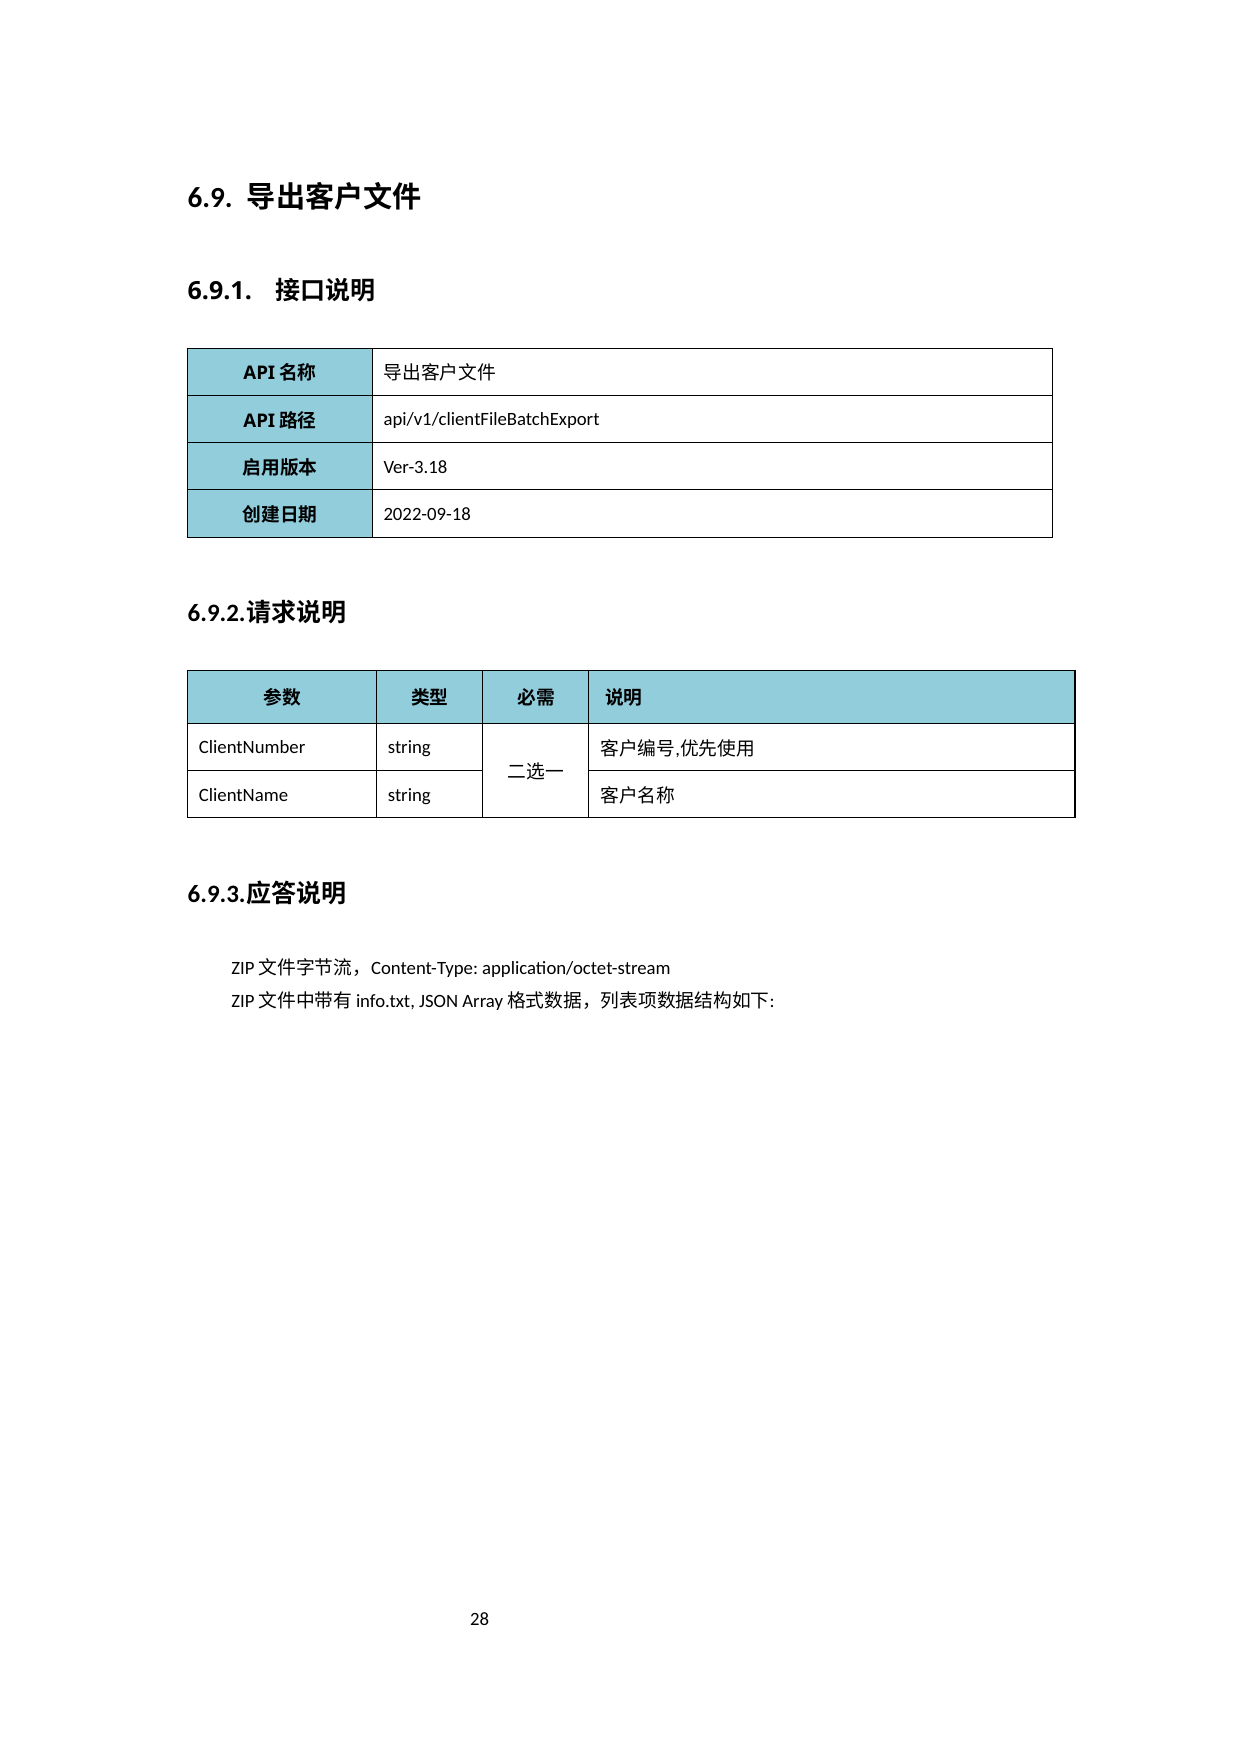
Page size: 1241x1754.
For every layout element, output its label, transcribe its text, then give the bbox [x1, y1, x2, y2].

table_cell string [377, 771, 482, 817]
text ZIP文件字节流，Content-Type: application/octet-stream [187, 950, 1053, 983]
table_header 类型 [377, 671, 482, 723]
table_cell api/v1/clientFileBatchExport [373, 396, 1052, 442]
subtitle 接口说明 [187, 256, 1053, 321]
table_cell 启用版本 [188, 443, 372, 489]
table_header 说明 [589, 671, 1074, 723]
table_cell ClientName [188, 771, 376, 817]
table_header 参数 [188, 671, 376, 723]
table_cell 创建日期 [188, 490, 372, 537]
table_cell 二选一 [483, 724, 588, 817]
text ZIP文件中带有info.txt, JSON Array格式数据，列表项数据结构如下: [187, 983, 1053, 1015]
table_cell 2022-09-18 [373, 490, 1052, 537]
table_cell Ver-3.18 [373, 443, 1052, 489]
table_cell 客户编号,优先使用 [589, 724, 1074, 770]
subtitle 应答说明 [187, 859, 1053, 924]
table_cell string [377, 724, 482, 770]
table_header 必需 [483, 671, 588, 723]
table_header 导出客户文件 [373, 349, 1052, 395]
table_cell API路径 [188, 396, 372, 442]
subtitle 请求说明 [187, 578, 1053, 643]
table_cell 客户名称 [589, 771, 1074, 817]
table_header API名称 [188, 349, 372, 395]
subtitle 导出客户文件 [187, 162, 1053, 227]
table_cell ClientNumber [188, 724, 376, 770]
